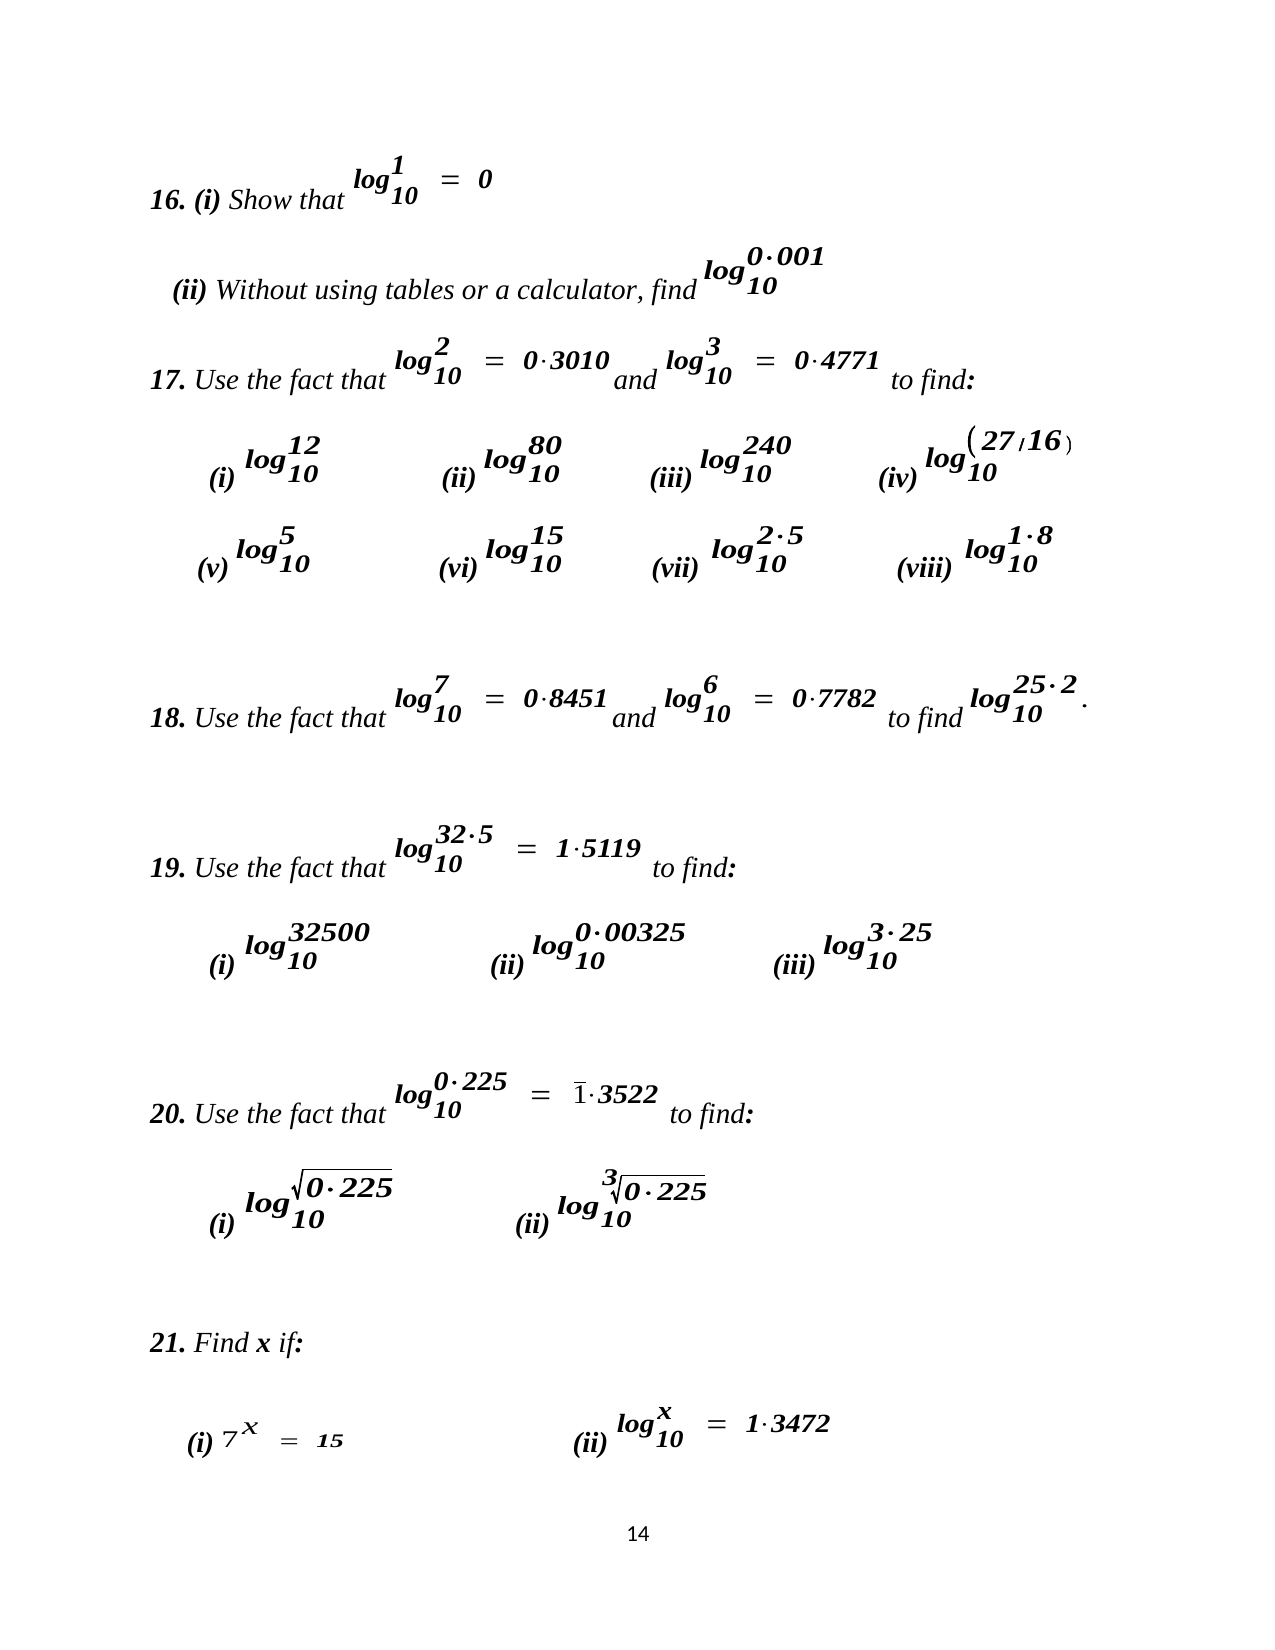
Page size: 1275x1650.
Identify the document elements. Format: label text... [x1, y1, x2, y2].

text 16. (i) Show that [150, 150, 1125, 216]
text (i) (ii) (iii) (iv) [150, 422, 1125, 494]
text (i) (ii) (iii) [150, 917, 1125, 981]
text 20. Use the fact that to find: [150, 1066, 1125, 1132]
text 19. Use the fact that to find: [150, 819, 1125, 886]
text (ii) Without using tables or a calculator, find [150, 241, 1125, 306]
text (i) (ii) [150, 1396, 1125, 1458]
text 21. Find x if: [150, 1325, 1125, 1358]
text 17. Use the fact that and to find: [150, 331, 1125, 395]
text (v) (vi) (vii) (viii) [150, 520, 1125, 584]
text 18. Use the fact that and to find [150, 669, 1125, 733]
text (i) (ii) [150, 1163, 1125, 1239]
